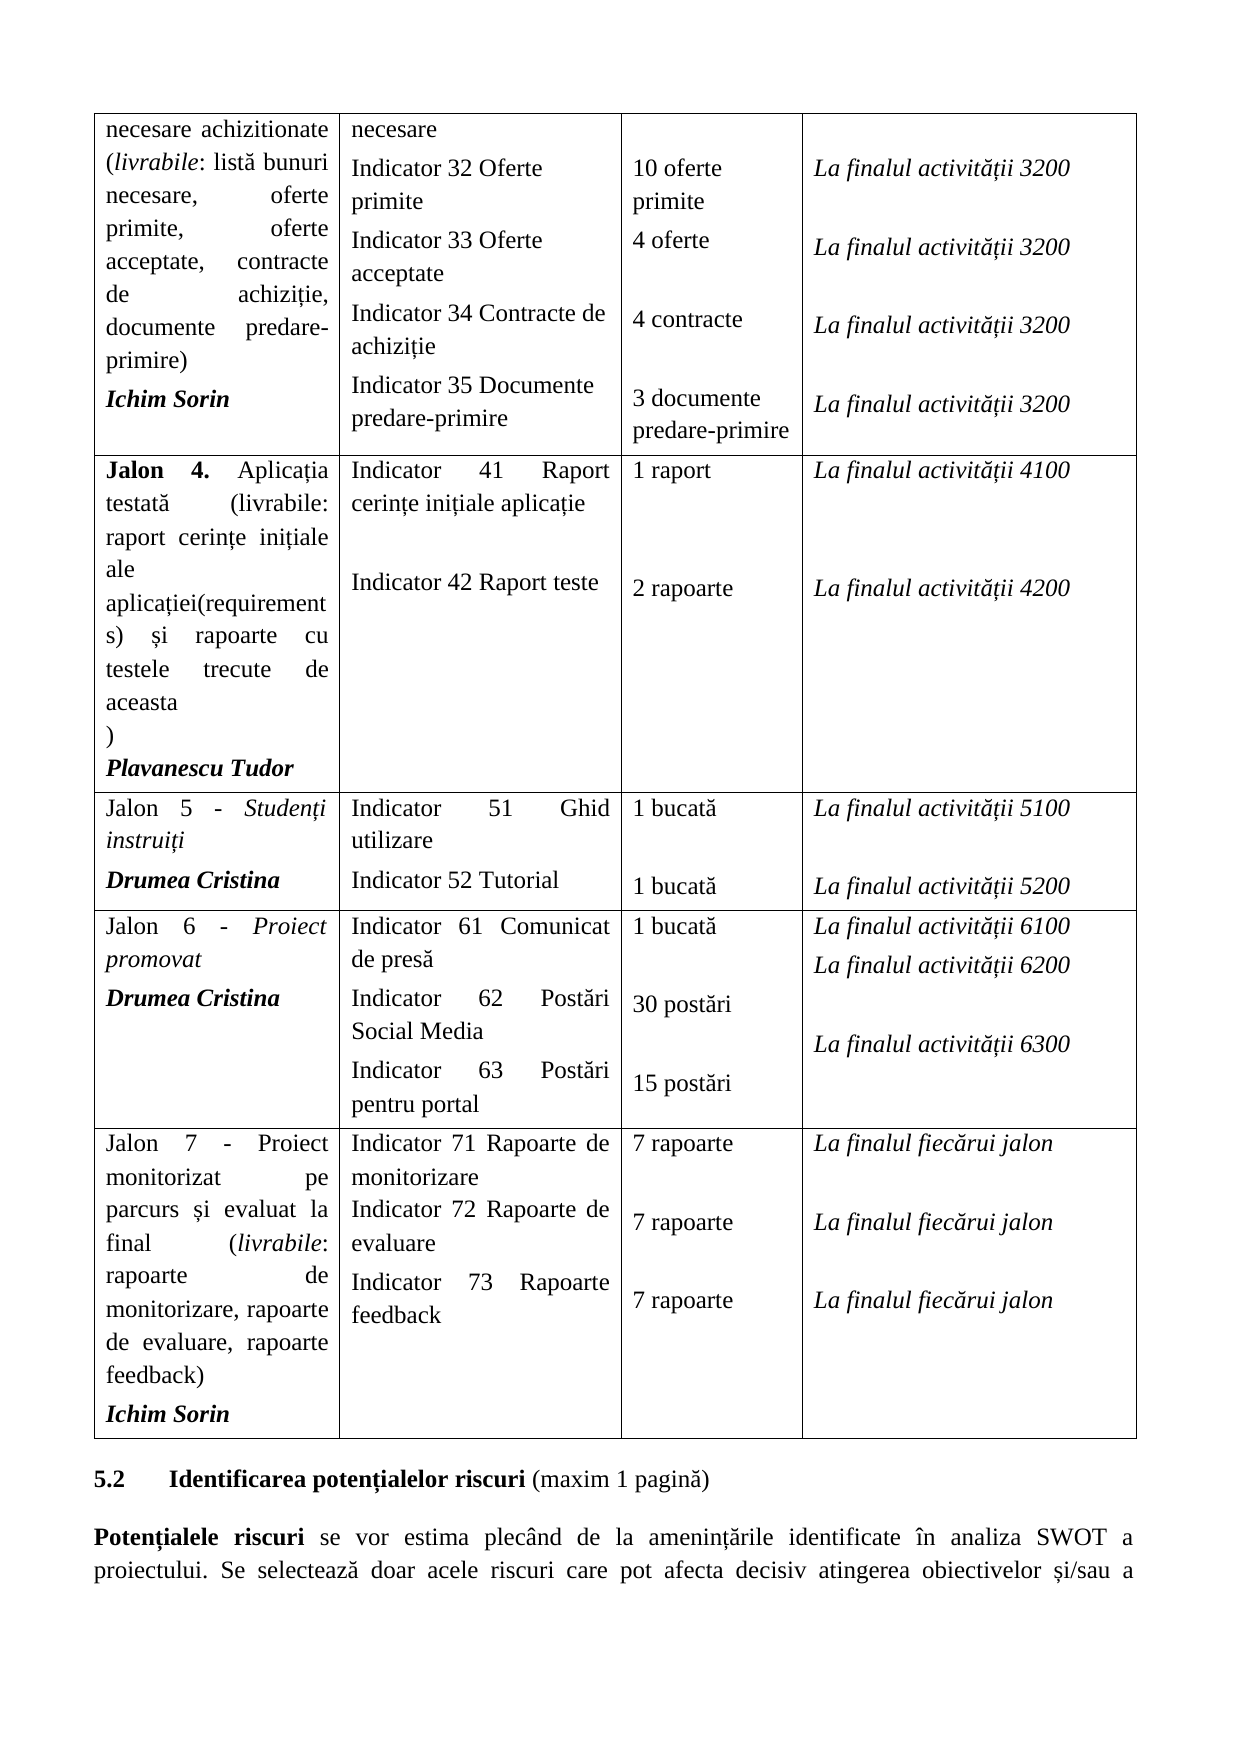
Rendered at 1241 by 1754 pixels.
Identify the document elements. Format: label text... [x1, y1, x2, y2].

table_cell Jalon 4. Aplicația testată (livrabile: raport cerințe inițiale ale aplicației(requirements) și rapoarte cu testele trecute de aceasta ) Plavanescu Tudor [95, 456, 339, 792]
table_cell Indicator 71 Rapoarte de monitorizare Indicator 72 Rapoarte de evaluare Indicator 73 Rapoarte feedback [340, 1129, 621, 1438]
table_cell Jalon 5 - Studenți instruiți Drumea Cristina [95, 793, 339, 910]
table_cell Jalon 6 - Proiect promovat Drumea Cristina [95, 911, 339, 1127]
table_cell La finalul activității 4100 La finalul activității 4200 [803, 456, 1136, 792]
subtitle 5.2 Identificarea potențialelor riscuri (maxim 1 pagină) [94, 1464, 1135, 1493]
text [94, 1522, 1135, 1584]
table_cell Indicator 61 Comunicat de presă Indicator 62 Postări Social Media Indicator 63 Postări pentru portal [340, 911, 621, 1127]
table_cell 1 bucată 1 bucată [622, 793, 802, 910]
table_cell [803, 114, 1136, 454]
table_cell Indicator 41 Raport cerințe inițiale aplicație Indicator 42 Raport teste [340, 456, 621, 792]
table_cell La finalul activității 6100 La finalul activității 6200 La finalul activității 6300 [803, 911, 1136, 1127]
table_cell 1 bucată 30 postări 15 postări [622, 911, 802, 1127]
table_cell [340, 114, 621, 454]
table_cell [622, 114, 802, 454]
table_cell La finalul activității 5100 La finalul activității 5200 [803, 793, 1136, 910]
table_cell La finalul fiecărui jalon La finalul fiecărui jalon La finalul fiecărui jalon [803, 1129, 1136, 1438]
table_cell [95, 114, 339, 454]
table_cell Jalon 7 - Proiect monitorizat pe parcurs și evaluat la final (livrabile: rapoarte de monitorizare, rapoarte de evaluare, rapoarte feedback) Ichim Sorin [95, 1129, 339, 1438]
table_cell 7 rapoarte 7 rapoarte 7 rapoarte [622, 1129, 802, 1438]
table_cell 1 raport 2 rapoarte [622, 456, 802, 792]
table_cell Indicator 51 Ghid utilizare Indicator 52 Tutorial [340, 793, 621, 910]
